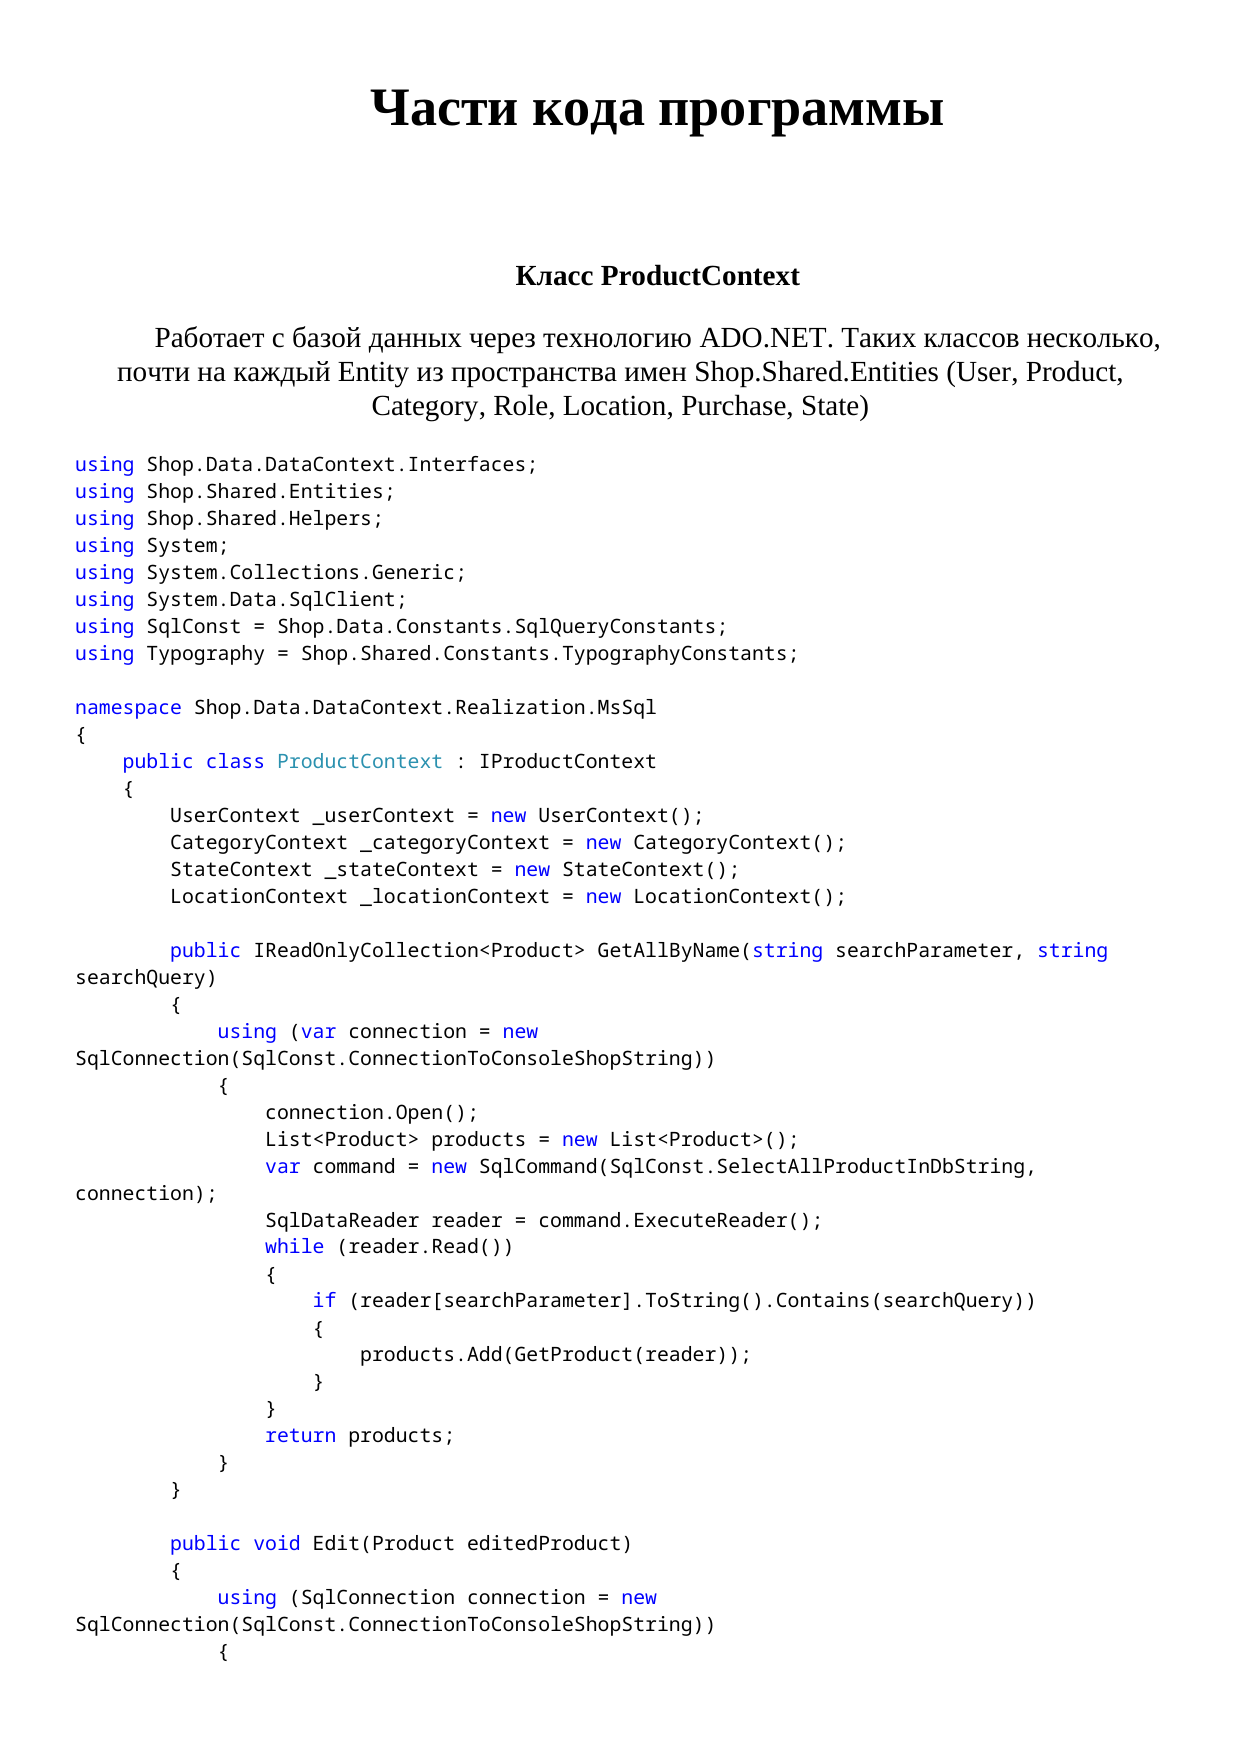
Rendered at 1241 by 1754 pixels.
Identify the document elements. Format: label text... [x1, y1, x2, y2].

text } [75, 1395, 1165, 1422]
text LocationContext _locationContext = new LocationContext(); [75, 882, 1165, 909]
text List<Product> products = new List<Product>(); [75, 1125, 1165, 1152]
text { [75, 1260, 1165, 1287]
text { [75, 1314, 1165, 1341]
text return products; [75, 1422, 1165, 1449]
text { [75, 1637, 1165, 1664]
text using Shop.Shared.Helpers; [75, 504, 1165, 531]
text public class ProductContext : IProductContext [75, 747, 1165, 774]
text namespace Shop.Data.DataContext.Realization.MsSql [75, 693, 1165, 720]
text using Shop.Data.DataContext.Interfaces; [75, 450, 1165, 477]
text if (reader[searchParameter].ToString().Contains(searchQuery)) [75, 1287, 1165, 1314]
text using (var connection = new SqlConnection(SqlConst.ConnectionToConsoleShopString)) [75, 1017, 1165, 1071]
text using Typography = Shop.Shared.Constants.TypographyConstants; [75, 639, 1165, 666]
text StateContext _stateContext = new StateContext(); [75, 855, 1165, 882]
text using System.Data.SqlClient; [75, 585, 1165, 612]
text Класс ProductContext [75, 258, 1165, 291]
text public void Edit(Product editedProduct) [75, 1529, 1165, 1557]
text using System.Collections.Generic; [75, 558, 1165, 585]
text using (SqlConnection connection = new SqlConnection(SqlConst.ConnectionToConsoleShopString)) [75, 1583, 1165, 1637]
text { [75, 720, 1165, 747]
text Работает с базой данных через технологию ADO.NET. Таких классов несколько, почти на каждый Entity из пространства имен Shop.Shared.Entities (User, Product, Category, Role, Location, Purchase, State) [75, 321, 1165, 421]
text products.Add(GetProduct(reader)); [75, 1341, 1165, 1368]
text using System; [75, 531, 1165, 558]
text while (reader.Read()) [75, 1233, 1165, 1260]
text connection.Open(); [75, 1098, 1165, 1125]
text var command = new SqlCommand(SqlConst.SelectAllProductInDbString, connection); [75, 1152, 1165, 1206]
text } [75, 1368, 1165, 1395]
text { [75, 1557, 1165, 1583]
text public IReadOnlyCollection<Product> GetAllByName(string searchParameter, string searchQuery) [75, 936, 1165, 990]
text using SqlConst = Shop.Data.Constants.SqlQueryConstants; [75, 612, 1165, 639]
text CategoryContext _categoryContext = new CategoryContext(); [75, 828, 1165, 855]
text } [75, 1449, 1165, 1476]
text { [75, 990, 1165, 1017]
text Части кода программы [75, 75, 1165, 137]
text SqlDataReader reader = command.ExecuteReader(); [75, 1206, 1165, 1233]
text { [75, 774, 1165, 801]
text UserContext _userContext = new UserContext(); [75, 801, 1165, 828]
text { [75, 1071, 1165, 1098]
text } [75, 1476, 1165, 1503]
text using Shop.Shared.Entities; [75, 477, 1165, 504]
